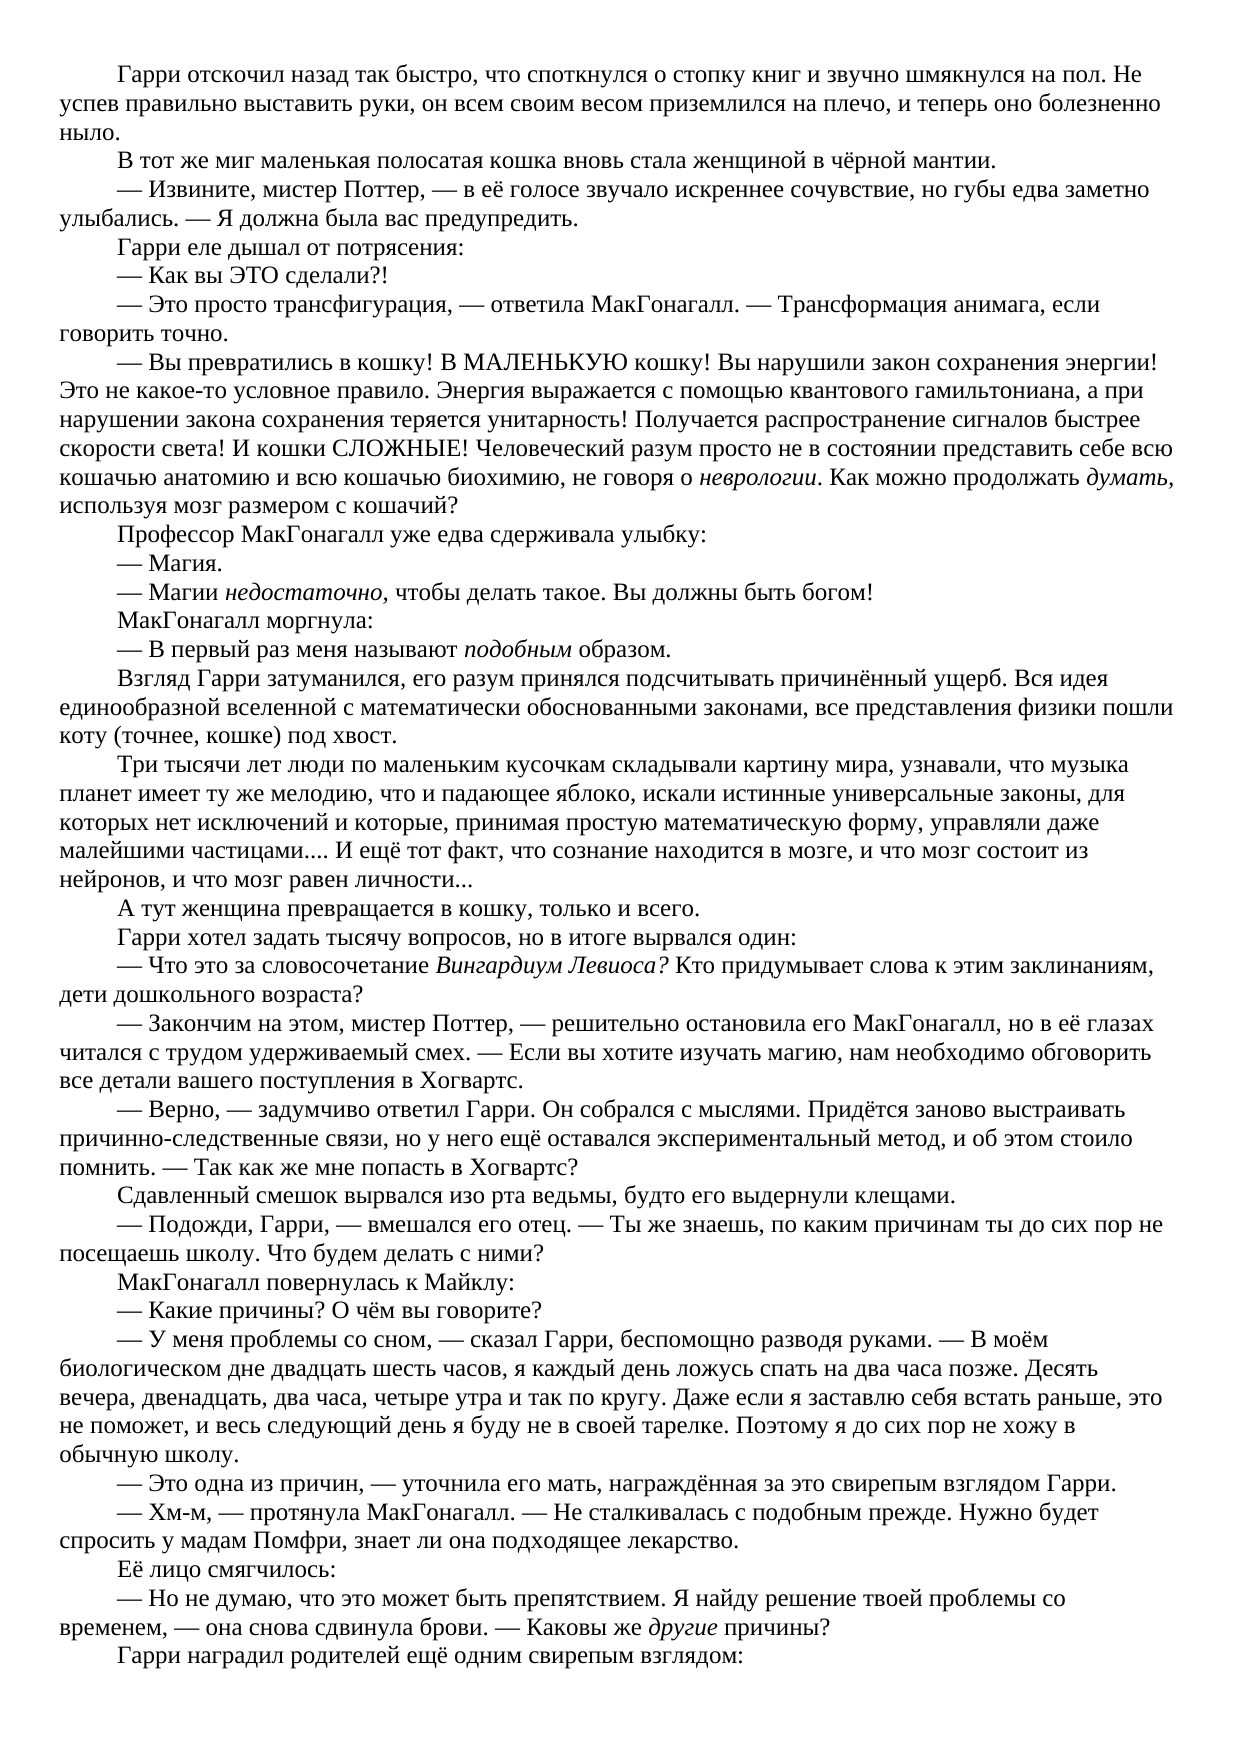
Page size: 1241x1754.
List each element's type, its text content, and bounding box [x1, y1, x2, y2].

text — Вы превратились в кошку! В МАЛЕНЬКУЮ кошку! Вы нарушили закон сохранения энергии! Это не какое-то условное правило. Энергия выражается с помощью квантового гамильтониана, а при нарушении закона сохранения теряется унитарность! Получается распространение сигналов быстрее скорости света! И кошки СЛОЖНЫЕ! Человеческий разум просто не в состоянии представить себе всю кошачью анатомию и всю кошачью биохимию, не говоря о неврологии. Как можно продолжать думать, используя мозг размером с кошачий? [59, 347, 1181, 519]
text — Что это за словосочетание Вингардиум Левиоса? Кто придумывает слова к этим заклинаниям, дети дошкольного возраста? [59, 950, 1181, 1008]
text Её лицо смягчилось: [59, 1554, 1181, 1583]
text Три тысячи лет люди по маленьким кусочкам складывали картину мира, узнавали, что музыка планет имеет ту же мелодию, что и падающее яблоко, искали истинные универсальные законы, для которых нет исключений и которые, принимая простую математическую форму, управляли даже малейшими частицами.... И ещё тот факт, что сознание находится в мозге, и что мозг состоит из нейронов, и что мозг равен личности... [59, 749, 1181, 893]
text МакГонагалл моргнула: [59, 605, 1181, 634]
text — У меня проблемы со сном, — сказал Гарри, беспомощно разводя руками. — В моём биологическом дне двадцать шесть часов, я каждый день ложусь спать на два часа позже. Десять вечера, двенадцать, два часа, четыре утра и так по кругу. Даже если я заставлю себя встать раньше, это не поможет, и весь следующий день я буду не в своей тарелке. Поэтому я до сих пор не хожу в обычную школу. [59, 1324, 1181, 1468]
text — Верно, — задумчиво ответил Гарри. Он собрался с мыслями. Придётся заново выстраивать причинно-следственные связи, но у него ещё оставался экспериментальный метод, и об этом стоило помнить. — Так как же мне попасть в Хогвартс? [59, 1094, 1181, 1180]
text — Магия. [59, 548, 1181, 577]
text МакГонагалл повернулась к Майклу: [59, 1267, 1181, 1295]
text Профессор МакГонагалл уже едва сдерживала улыбку: [59, 519, 1181, 548]
text — Закончим на этом, мистер Поттер, — решительно остановила его МакГонагалл, но в её глазах читался с трудом удерживаемый смех. — Если вы хотите изучать магию, нам необходимо обговорить все детали вашего поступления в Хогвартс. [59, 1008, 1181, 1094]
text А тут женщина превращается в кошку, только и всего. [59, 893, 1181, 922]
text Гарри хотел задать тысячу вопросов, но в итоге вырвался один: [59, 922, 1181, 950]
text Взгляд Гарри затуманился, его разум принялся подсчитывать причинённый ущерб. Вся идея единообразной вселенной с математически обоснованными законами, все представления физики пошли коту (точнее, кошке) под хвост. [59, 663, 1181, 749]
text В тот же миг маленькая полосатая кошка вновь стала женщиной в чёрной мантии. [59, 145, 1181, 174]
text — В первый раз меня называют подобным образом. [59, 634, 1181, 663]
text — Хм-м, — протянула МакГонагалл. — Не сталкивалась с подобным прежде. Нужно будет спросить у мадам Помфри, знает ли она подходящее лекарство. [59, 1497, 1181, 1554]
text — Какие причины? О чём вы говорите? [59, 1295, 1181, 1324]
text — Подожди, Гарри, — вмешался его отец. — Ты же знаешь, по каким причинам ты до сих пор не посещаешь школу. Что будем делать с ними? [59, 1209, 1181, 1267]
text — Извините, мистер Поттер, — в её голосе звучало искреннее сочувствие, но губы едва заметно улыбались. — Я должна была вас предупредить. [59, 174, 1181, 232]
text — Как вы ЭТО сделали?! [59, 260, 1181, 289]
text Гарри еле дышал от потрясения: [59, 232, 1181, 260]
text — Это одна из причин, — уточнила его мать, награждённая за это свирепым взглядом Гарри. [59, 1468, 1181, 1497]
text — Это просто трансфигурация, — ответила МакГонагалл. — Трансформация анимага, если говорить точно. [59, 289, 1181, 347]
text — Магии недостаточно, чтобы делать такое. Вы должны быть богом! [59, 577, 1181, 605]
text Гарри наградил родителей ещё одним свирепым взглядом: [59, 1640, 1181, 1669]
text Сдавленный смешок вырвался изо рта ведьмы, будто его выдернули клещами. [59, 1180, 1181, 1209]
text Гарри отскочил назад так быстро, что споткнулся о стопку книг и звучно шмякнулся на пол. Не успев правильно выставить руки, он всем своим весом приземлился на плечо, и теперь оно болезненно ныло. [59, 59, 1181, 145]
text — Но не думаю, что это может быть препятствием. Я найду решение твоей проблемы со временем, — она снова сдвинула брови. — Каковы же другие причины? [59, 1583, 1181, 1640]
